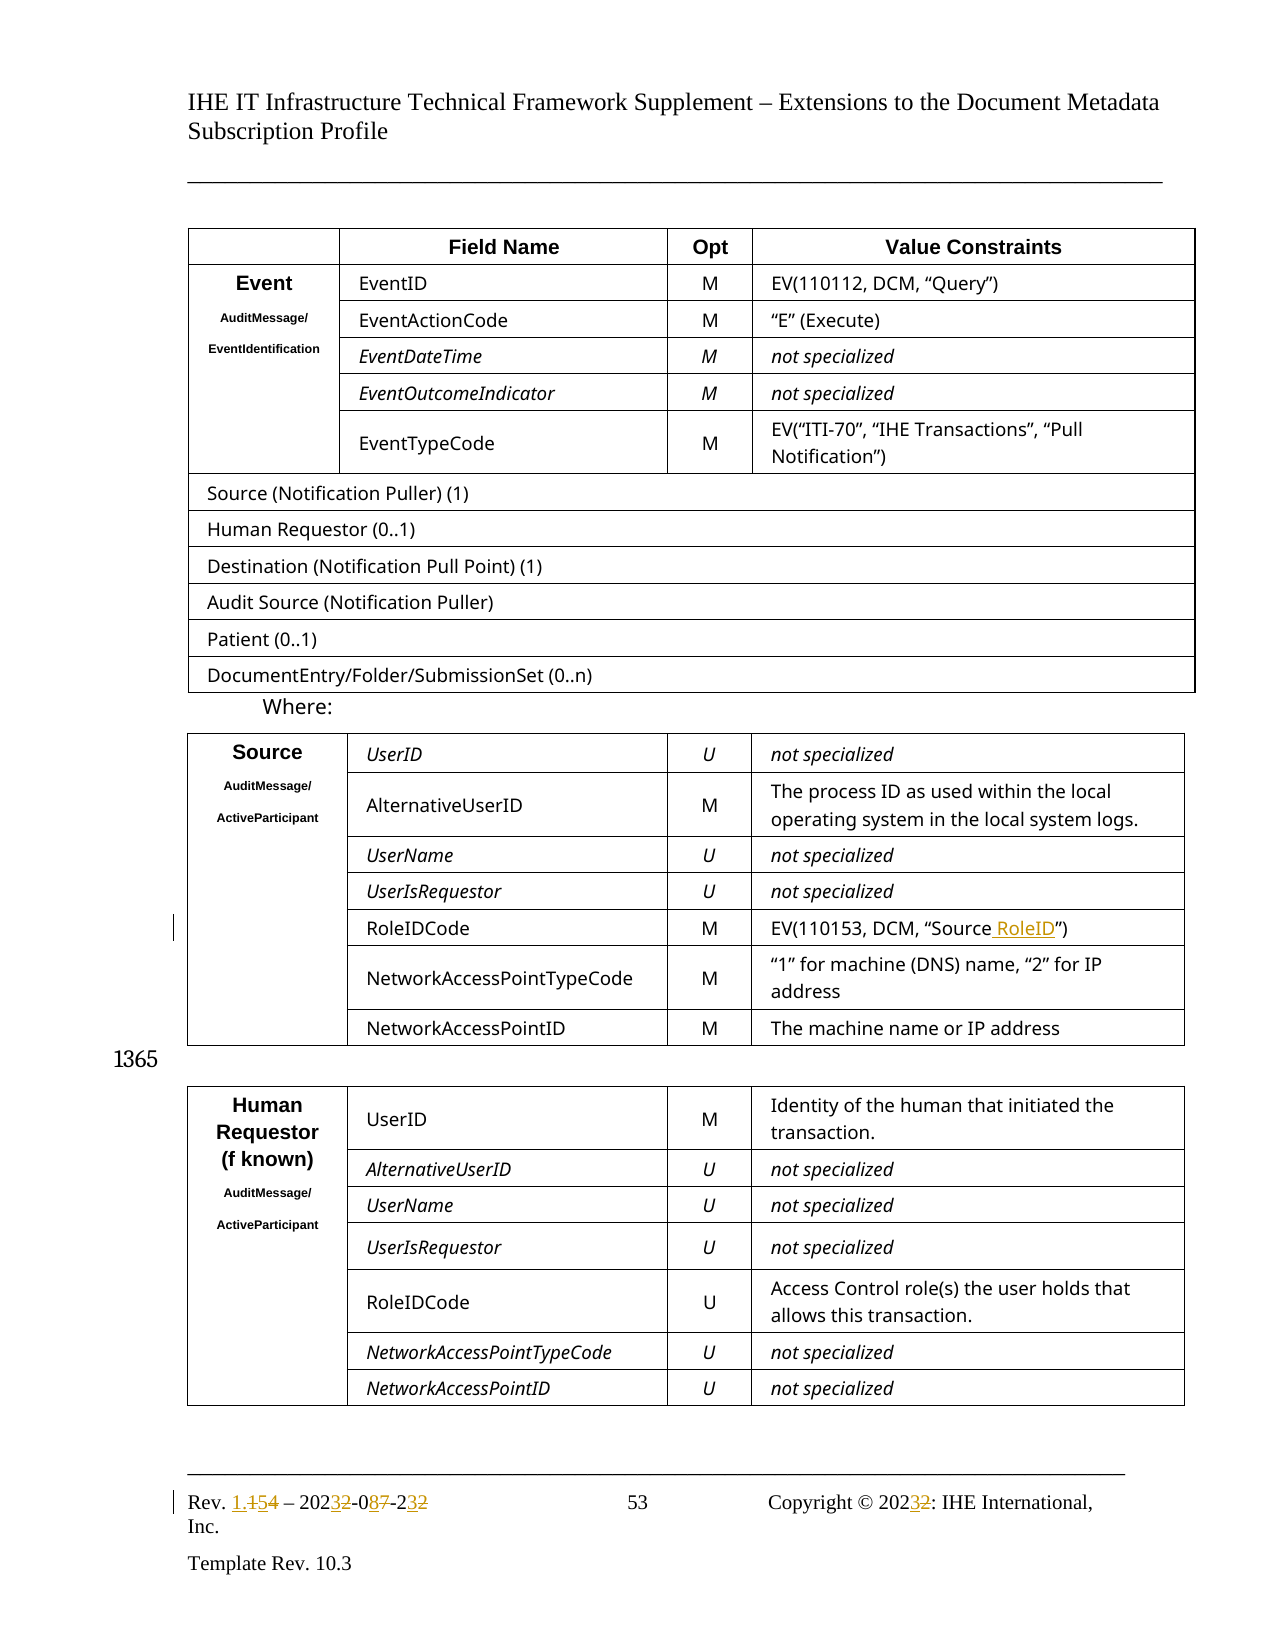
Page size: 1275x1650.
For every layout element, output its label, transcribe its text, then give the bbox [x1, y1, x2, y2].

table_header [189, 229, 339, 264]
table_cell UserIsRequestor [348, 873, 667, 908]
table_cell U [668, 1270, 751, 1332]
table_header Human Requestor (f known) AuditMessage/ ActiveParticipant [188, 1087, 347, 1405]
table_cell EV(110112, DCM, “Query”) [753, 265, 1194, 300]
table_cell not specialized [753, 338, 1194, 373]
table_cell M [668, 773, 751, 836]
table_cell Human Requestor (0..1) [189, 511, 1194, 546]
table_cell RoleIDCode [348, 1270, 667, 1332]
table_cell NetworkAccessPointID [348, 1010, 667, 1045]
table_cell The machine name or IP address [752, 1010, 1184, 1045]
table_cell M [668, 910, 751, 945]
table_cell UserName [348, 1187, 667, 1222]
table_cell not specialized [753, 374, 1194, 410]
table_cell NetworkAccessPointTypeCode [348, 946, 667, 1008]
table_cell AlternativeUserID [348, 1150, 667, 1186]
table_cell U [668, 1223, 751, 1269]
table_cell Source (Notification Puller) (1) [189, 474, 1194, 510]
table_cell “1” for machine (DNS) name, “2” for IP address [752, 946, 1184, 1008]
table_cell M [668, 1010, 751, 1045]
table_cell not specialized [752, 837, 1184, 872]
table_cell NetworkAccessPointID [348, 1370, 667, 1405]
table_header Value Constraints [753, 229, 1194, 264]
table_cell The process ID as used within the local operating system in the local system logs. [752, 773, 1184, 836]
table_header not specialized [752, 734, 1184, 772]
table_cell Audit Source (Notification Puller) [189, 584, 1194, 619]
table_header Opt [668, 229, 752, 264]
table_cell EventID [340, 265, 667, 300]
table_cell EV(110153, DCM, “Source”) [752, 910, 1184, 945]
table_cell U [668, 1333, 751, 1369]
table_header Field Name [340, 229, 667, 264]
table_cell EventOutcomeIndicator [340, 374, 667, 410]
table_cell “E” (Execute) [753, 301, 1194, 337]
table_header M [668, 1087, 751, 1149]
table_cell RoleIDCode [348, 910, 667, 945]
table_cell M [668, 411, 752, 473]
table_cell not specialized [752, 1223, 1184, 1269]
table_header U [668, 734, 751, 772]
table_cell AlternativeUserID [348, 773, 667, 836]
table_cell U [668, 1370, 751, 1405]
table_cell UserIsRequestor [348, 1223, 667, 1269]
table_cell U [668, 1187, 751, 1222]
table_cell EventActionCode [340, 301, 667, 337]
table_cell Destination (Notification Pull Point) (1) [189, 547, 1194, 583]
table_cell U [668, 1150, 751, 1186]
table_cell U [668, 873, 751, 908]
table_cell Access Control role(s) the user holds that allows this transaction. [752, 1270, 1184, 1332]
table_cell Patient (0..1) [189, 620, 1194, 656]
table_cell Event AuditMessage/ EventIdentification [189, 265, 339, 473]
table_cell M [668, 374, 752, 410]
table_cell not specialized [752, 1187, 1184, 1222]
table_cell M [668, 301, 752, 337]
table_header Source AuditMessage/ ActiveParticipant [188, 734, 347, 1045]
table_cell DocumentEntry/Folder/SubmissionSet (0..n) [189, 657, 1194, 692]
table_cell not specialized [752, 1150, 1184, 1186]
table_cell NetworkAccessPointTypeCode [348, 1333, 667, 1369]
table_cell UserName [348, 837, 667, 872]
table_header UserID [348, 734, 667, 772]
table_cell EV(“ITI-70”, “IHE Transactions”, “Pull Notification”) [753, 411, 1194, 473]
text Where: [262, 693, 1162, 720]
table_header UserID [348, 1087, 667, 1149]
table_cell M [668, 338, 752, 373]
table_cell not specialized [752, 873, 1184, 908]
table_cell EventTypeCode [340, 411, 667, 473]
table_header Identity of the human that initiated the transaction. [752, 1087, 1184, 1149]
table_cell M [668, 265, 752, 300]
table_cell not specialized [752, 1370, 1184, 1405]
table_cell not specialized [752, 1333, 1184, 1369]
table_cell M [668, 946, 751, 1008]
table_cell EventDateTime [340, 338, 667, 373]
table_cell U [668, 837, 751, 872]
